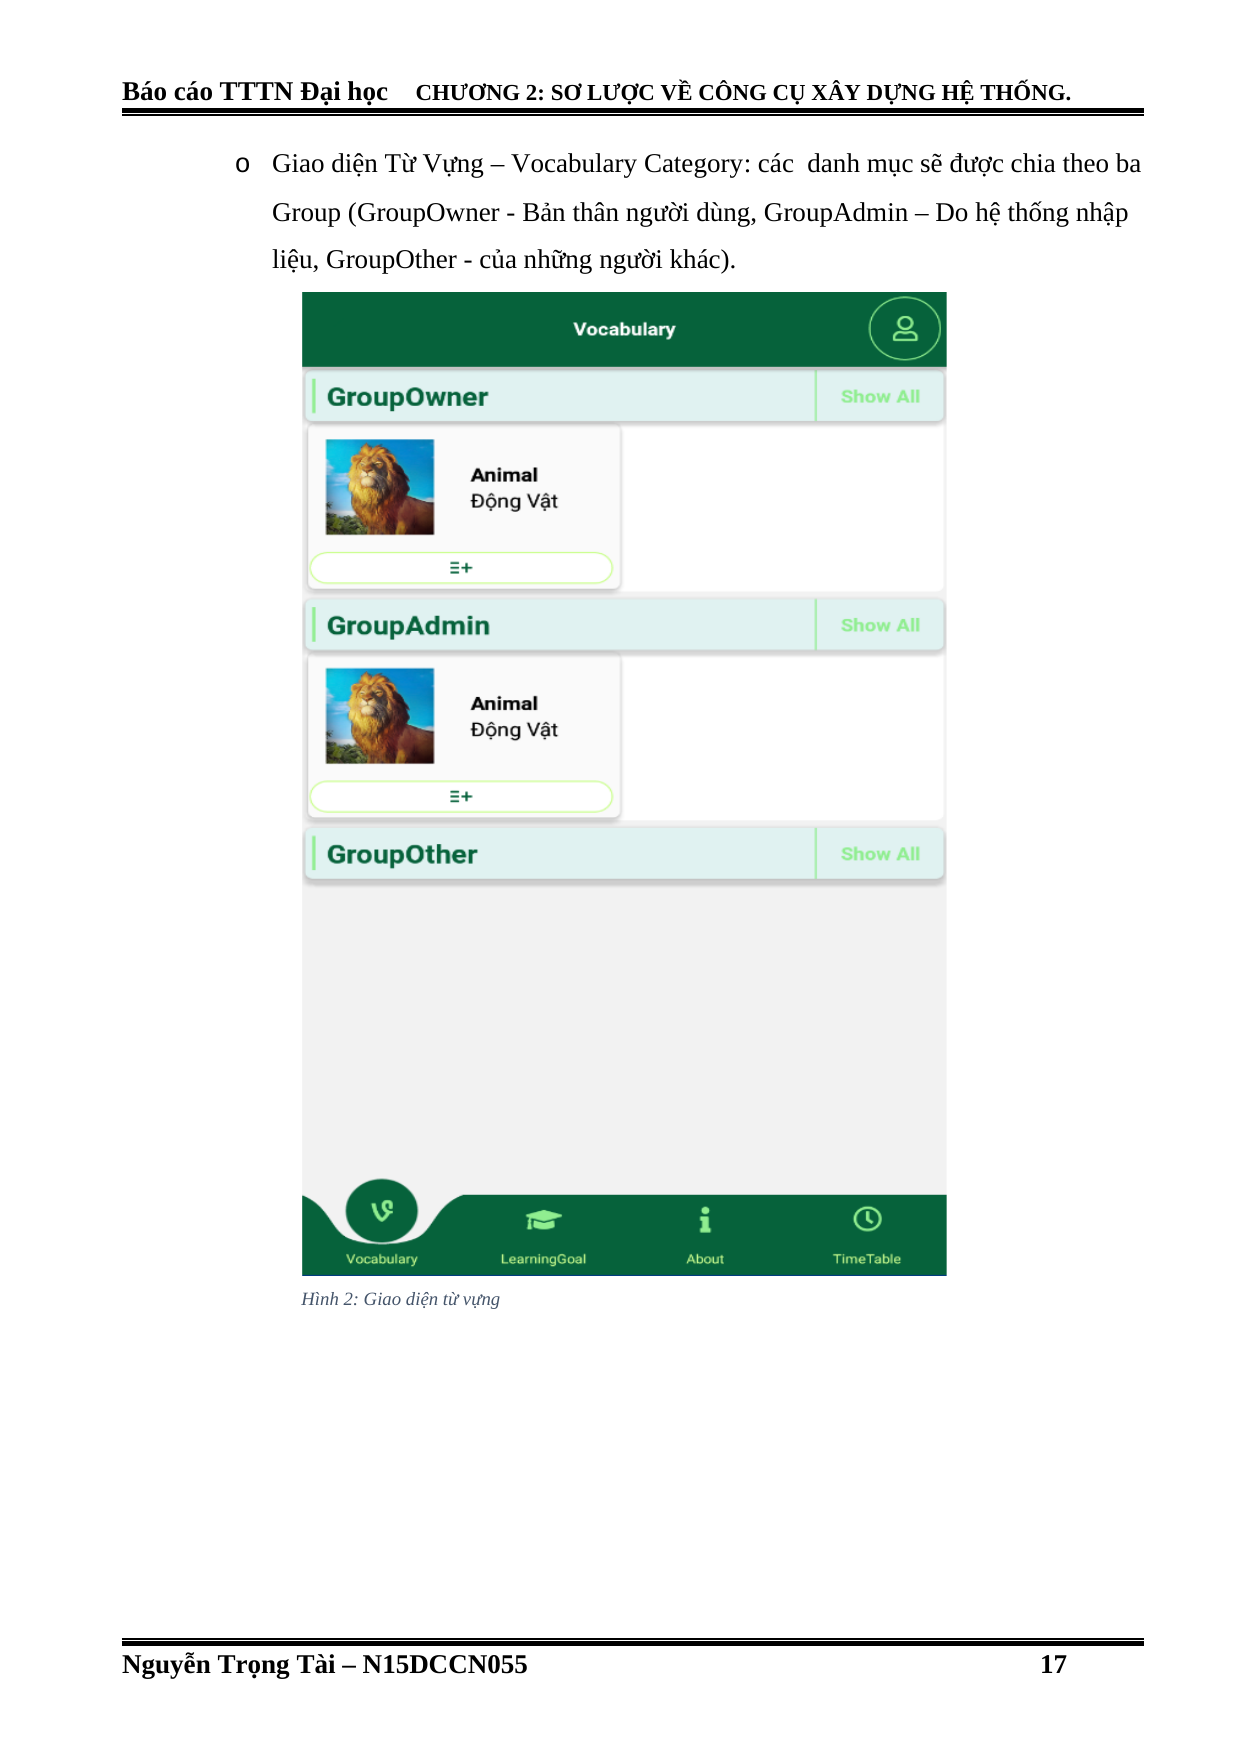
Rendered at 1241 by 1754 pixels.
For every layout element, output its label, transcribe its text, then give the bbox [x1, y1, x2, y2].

picture [301, 292, 947, 1276]
list Giao diện Từ Vựng – Vocabulary Category: các danh mục sẽ được chia theo ba Group (GroupOwner - Bản thân người dùng, GroupAdmin – Do hệ thống nhập liệu, GroupOther - của những người khác). [234, 147, 1144, 274]
